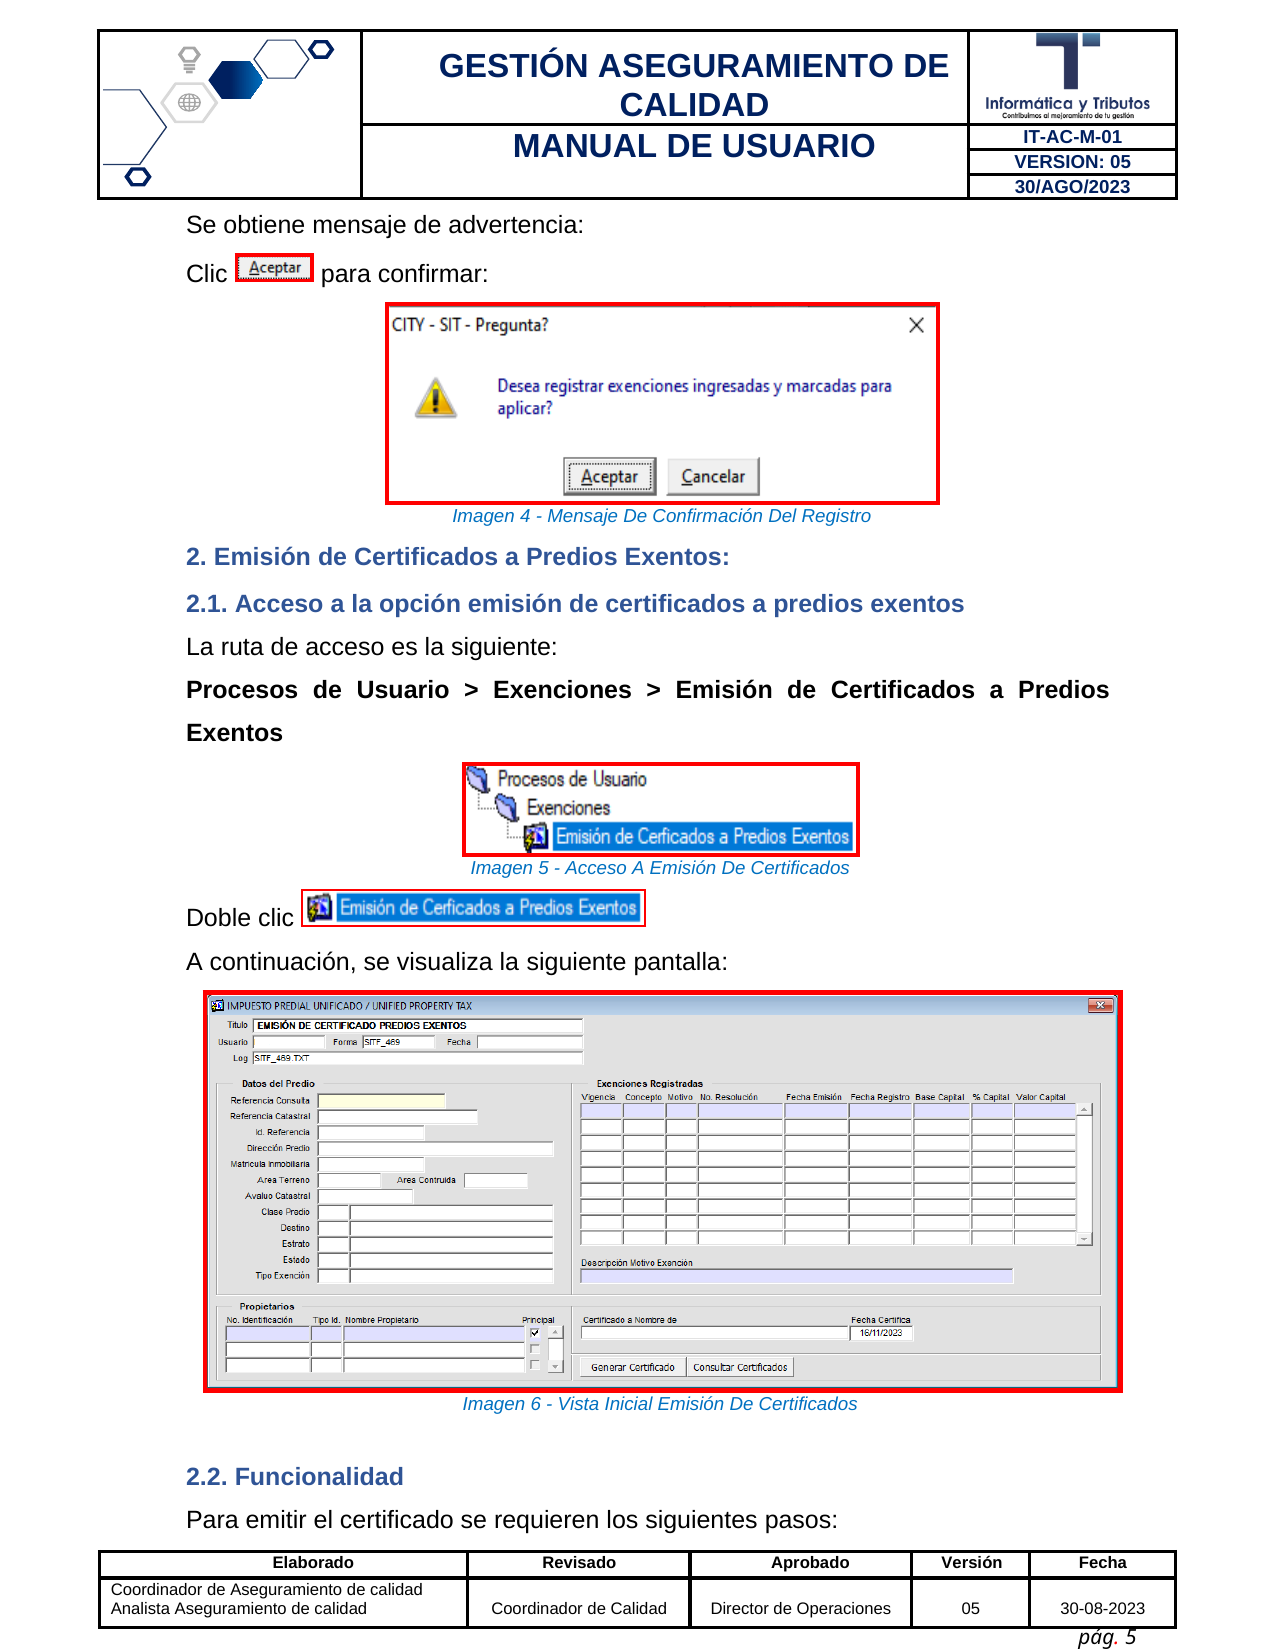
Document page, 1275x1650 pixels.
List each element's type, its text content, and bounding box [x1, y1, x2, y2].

subtitle Emisión de Certificados a Predios Exentos: [186, 542, 1139, 571]
picture [238, 257, 310, 279]
picture [466, 766, 856, 853]
subtitle Acceso a la opción emisión de certificados a predios exentos [186, 589, 1139, 618]
text Imagen 6 - Vista Inicial Emisión De Certificados [186, 1393, 1136, 1414]
text Se obtiene mensaje de advertencia: Clic para confirmar: [186, 210, 1139, 288]
picture [985, 32, 1150, 120]
picture [207, 995, 1118, 1388]
text La ruta de acceso es la siguiente: [186, 632, 1139, 661]
text Imagen 4 - Mensaje De Confirmación Del Registro [186, 505, 1139, 527]
text Imagen 5 - Acceso A Emisión De Certificados [186, 857, 1136, 879]
text Procesos de Usuario > Exenciones > Emisión de Certificados a Predios Exentos [186, 675, 1111, 747]
text Para emitir el certificado se requieren los siguientes pasos: [186, 1505, 1139, 1533]
picture [389, 306, 936, 501]
subtitle Funcionalidad [186, 1462, 1139, 1490]
picture [303, 891, 644, 925]
text A continuación, se visualiza la siguiente pantalla: [186, 947, 1139, 975]
